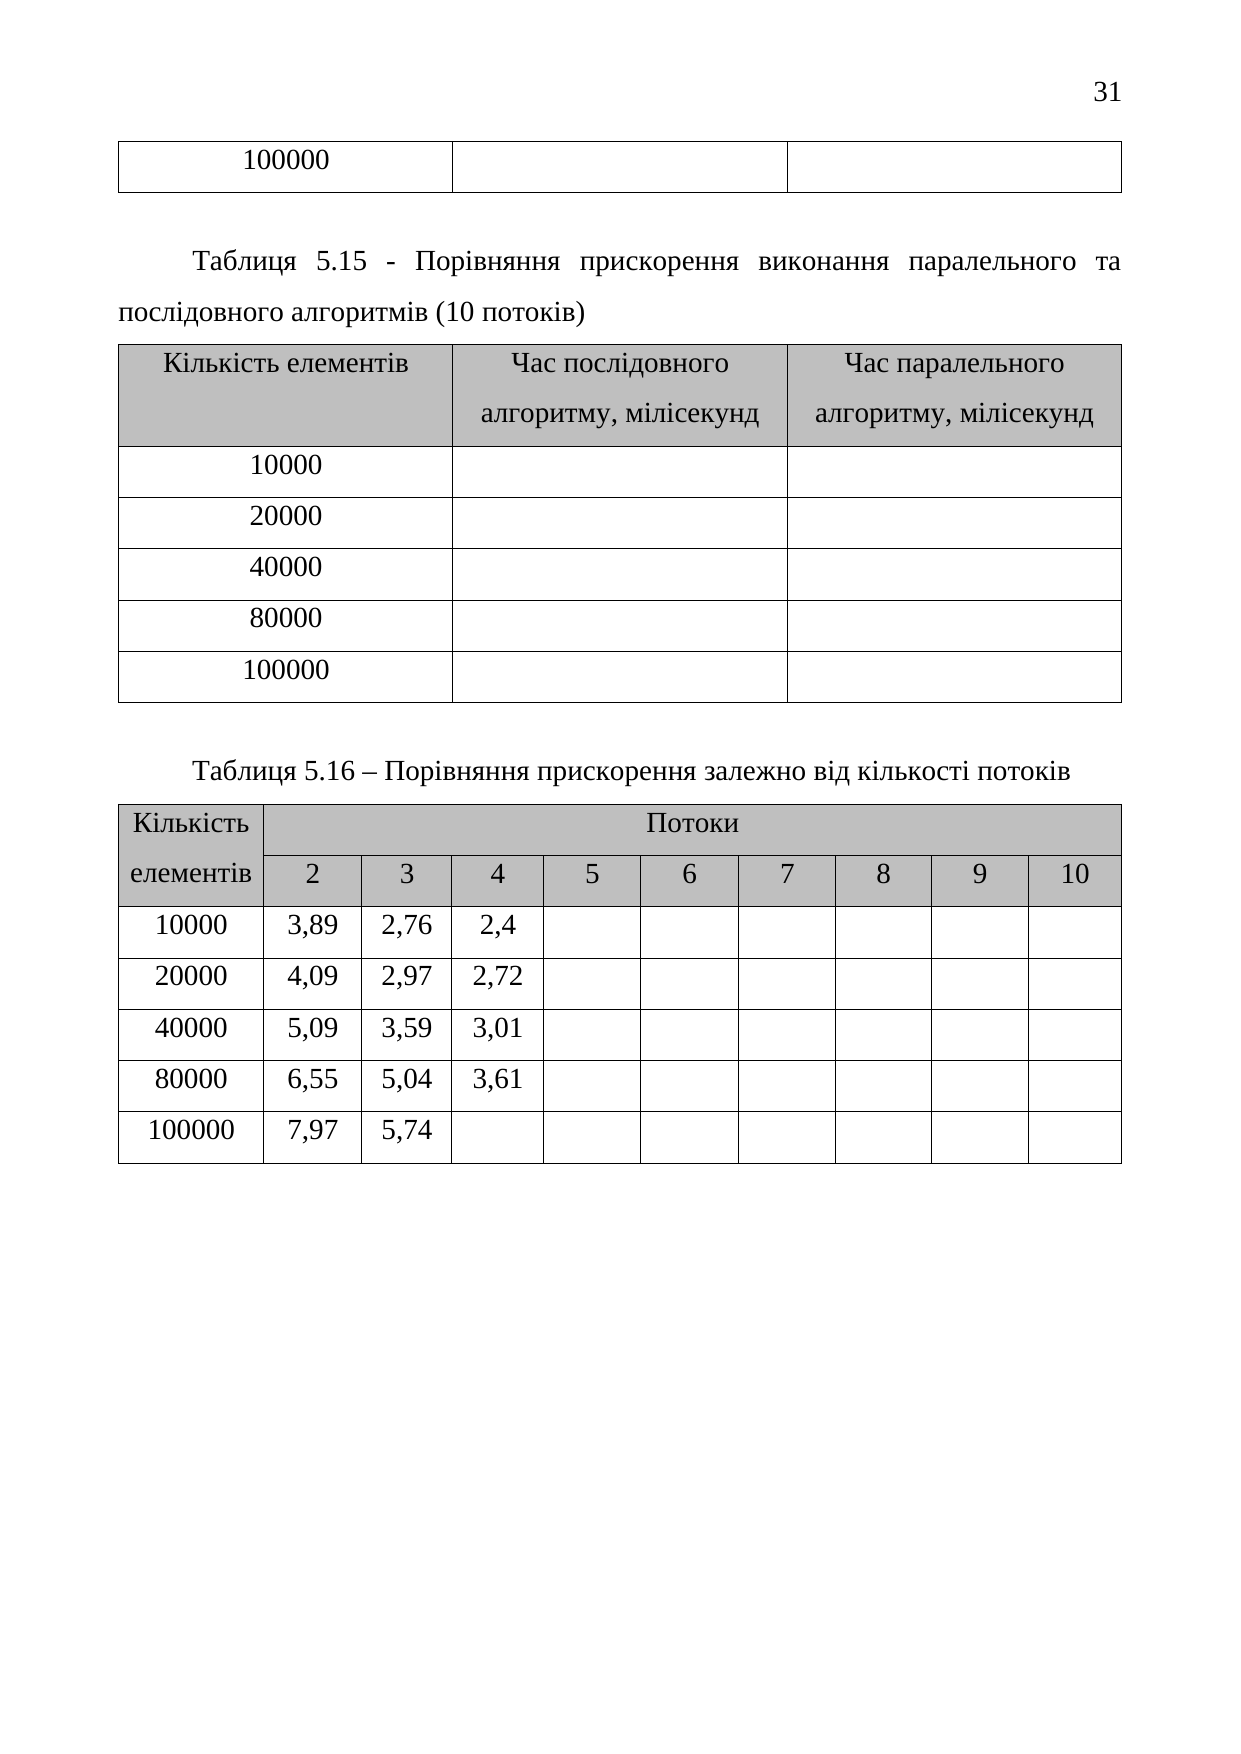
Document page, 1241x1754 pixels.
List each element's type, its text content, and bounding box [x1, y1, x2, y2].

table_cell [932, 1112, 1028, 1162]
table_cell [836, 1112, 931, 1162]
table_cell 10000 [119, 907, 263, 957]
table_header Час послідовного алгоритму, мілісекунд [453, 345, 787, 446]
table_cell 3,89 [264, 907, 361, 957]
table_cell 100000 [119, 652, 452, 702]
table_cell [836, 1010, 931, 1060]
table_cell 40000 [119, 1010, 263, 1060]
table_cell [739, 1010, 835, 1060]
table_cell 100000 [119, 1112, 263, 1162]
table_cell 40000 [119, 549, 452, 599]
table_cell [544, 959, 640, 1009]
table_cell 7,97 [264, 1112, 361, 1162]
table_cell [544, 907, 640, 957]
table_cell [932, 907, 1028, 957]
table_cell 2,76 [362, 907, 451, 957]
table_cell [788, 652, 1121, 702]
table_cell 3,61 [452, 1061, 543, 1111]
table_cell [932, 1010, 1028, 1060]
table_cell [641, 1112, 738, 1162]
table_cell 2,4 [452, 907, 543, 957]
table_cell [641, 1061, 738, 1111]
table_cell [1029, 1112, 1121, 1162]
table_cell [739, 907, 835, 957]
table_cell [739, 1061, 835, 1111]
table_cell [788, 498, 1121, 548]
table_cell [453, 549, 787, 599]
table_cell [836, 1061, 931, 1111]
table_header Час паралельного алгоритму, мілісекунд [788, 345, 1121, 446]
table_cell 9 [932, 856, 1028, 906]
table_cell 7 [739, 856, 835, 906]
table_cell [1029, 1010, 1121, 1060]
table_cell 5,74 [362, 1112, 451, 1162]
table_cell 10000 [119, 447, 452, 497]
table_cell 20000 [119, 498, 452, 548]
table_cell [932, 959, 1028, 1009]
table_cell [453, 652, 787, 702]
table_cell 5 [544, 856, 640, 906]
table_cell [453, 601, 787, 651]
table_cell [788, 549, 1121, 599]
table_cell [788, 447, 1121, 497]
table_header Кількість елементів [119, 345, 452, 446]
table_cell [641, 1010, 738, 1060]
table_cell 6 [641, 856, 738, 906]
table_cell [544, 1061, 640, 1111]
table_cell 3 [362, 856, 451, 906]
table_cell [1029, 1061, 1121, 1111]
table_cell [739, 959, 835, 1009]
table_cell [932, 1061, 1028, 1111]
table_header Потоки [264, 805, 1121, 855]
table_cell [739, 1112, 835, 1162]
table_header Кількість елементів [119, 805, 263, 906]
table_cell [788, 142, 1121, 192]
table_cell 2 [264, 856, 361, 906]
table_cell [641, 959, 738, 1009]
text Таблиця 5.15 - Порівняння прискорення виконання паралельного та послідовного алгоритмів (10 потоків) [118, 243, 1122, 327]
table_cell [544, 1010, 640, 1060]
table_cell 100000 [119, 142, 452, 192]
table_cell 6,55 [264, 1061, 361, 1111]
text Таблиця 5.16 – Порівняння прискорення залежно від кількості потоків [118, 753, 1122, 787]
table_cell [453, 142, 787, 192]
table_cell [1029, 907, 1121, 957]
table_cell [452, 1112, 543, 1162]
table_cell 5,04 [362, 1061, 451, 1111]
table_cell 2,97 [362, 959, 451, 1009]
table_cell [544, 1112, 640, 1162]
table_cell 5,09 [264, 1010, 361, 1060]
table_cell 4,09 [264, 959, 361, 1009]
table_cell 80000 [119, 601, 452, 651]
table_cell [641, 907, 738, 957]
table_cell 4 [452, 856, 543, 906]
table_cell 10 [1029, 856, 1121, 906]
table_cell 8 [836, 856, 931, 906]
table_cell 20000 [119, 959, 263, 1009]
table_cell [836, 959, 931, 1009]
table_cell [453, 447, 787, 497]
table_cell [788, 601, 1121, 651]
table_cell 2,72 [452, 959, 543, 1009]
table_cell [453, 498, 787, 548]
table_cell 3,59 [362, 1010, 451, 1060]
table_cell [836, 907, 931, 957]
table_cell 3,01 [452, 1010, 543, 1060]
table_cell [1029, 959, 1121, 1009]
table_cell 80000 [119, 1061, 263, 1111]
